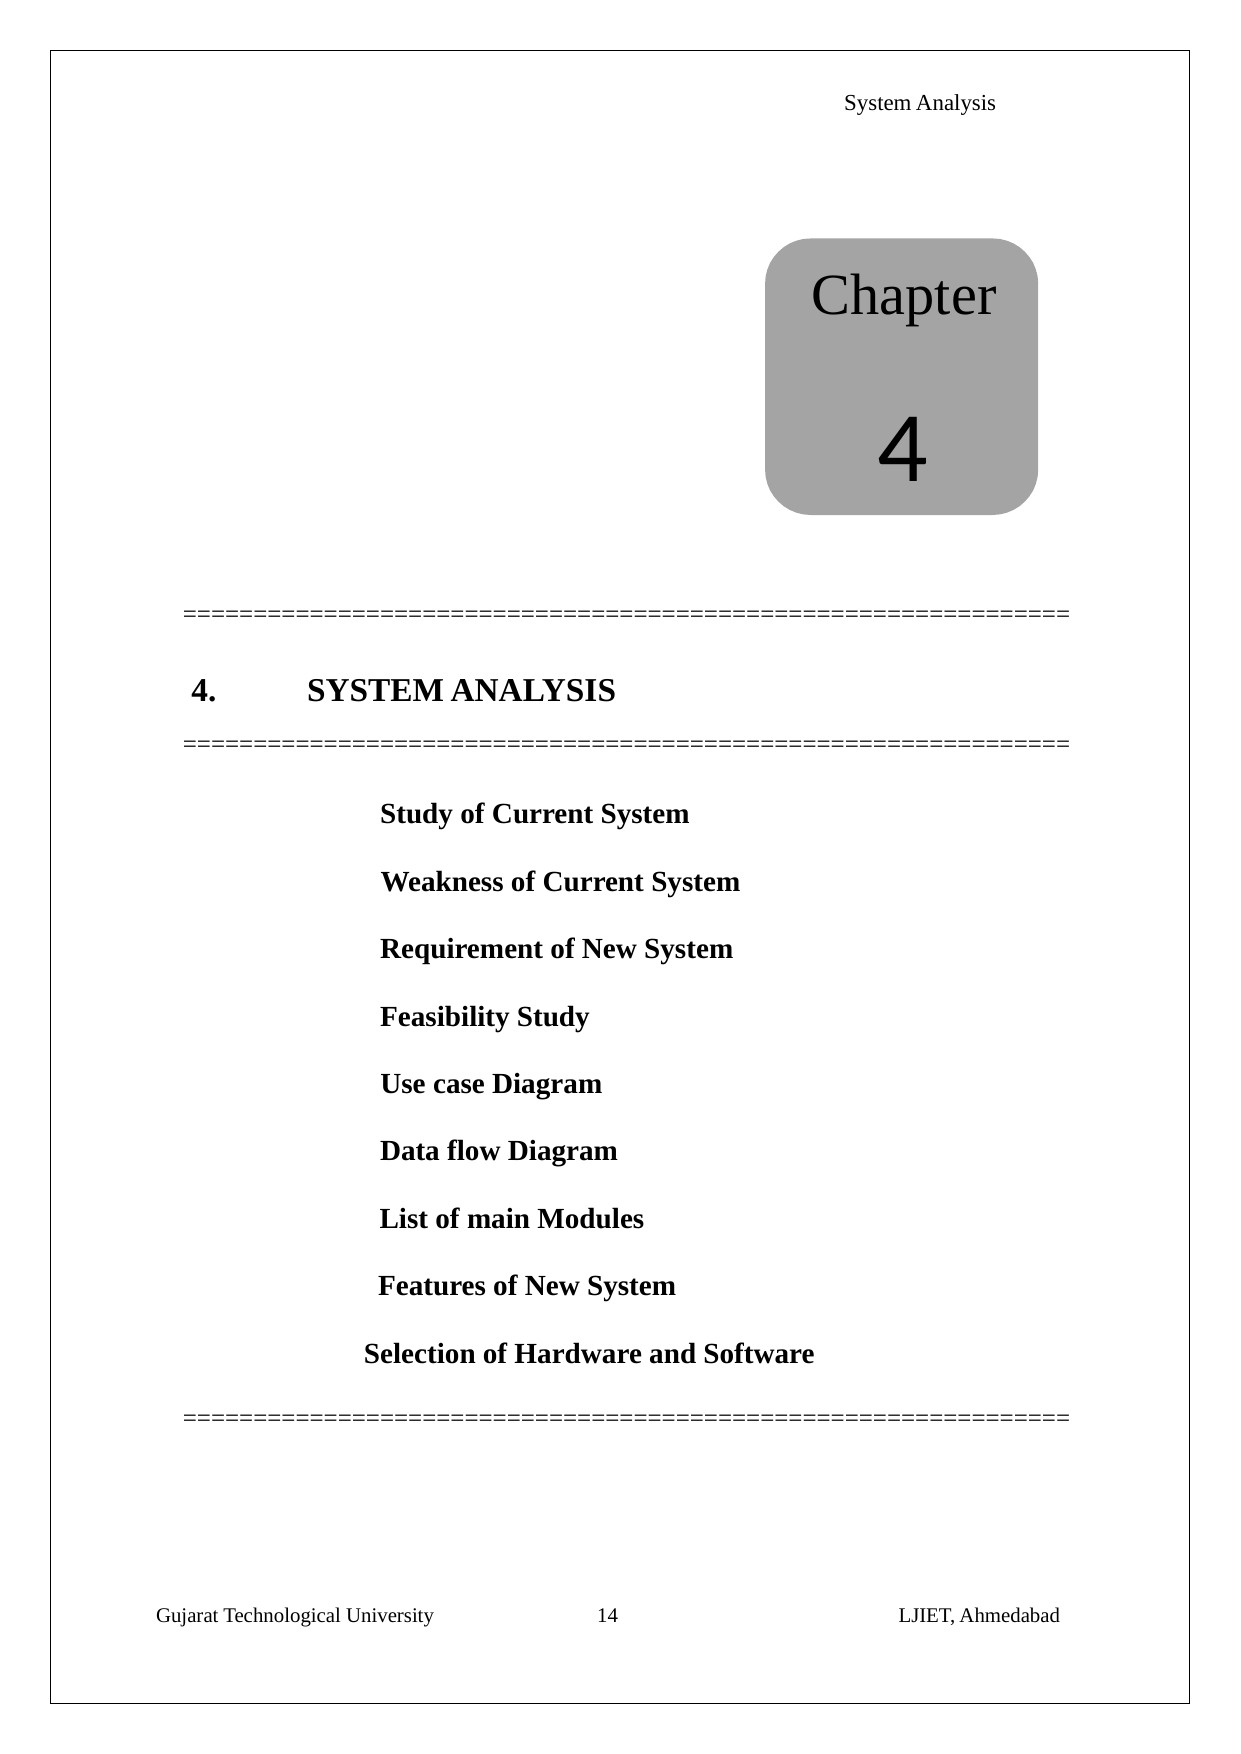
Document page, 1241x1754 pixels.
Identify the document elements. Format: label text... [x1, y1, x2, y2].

text =============================================================== [125, 1403, 1071, 1432]
text =============================================================== [125, 729, 1071, 758]
text Weakness of Current System [125, 864, 1154, 897]
text Study of Current System [125, 797, 1154, 830]
text Use case Diagram [125, 1066, 1154, 1100]
text Feasibility Study [125, 999, 1154, 1032]
text 4. SYSTEM ANALYSIS [125, 670, 1154, 708]
text =============================================================== [125, 599, 1071, 628]
text Requirement of New System [125, 931, 1154, 965]
text Data flow Diagram [125, 1133, 1154, 1167]
text Features of New System [125, 1268, 1154, 1302]
text List of main Modules [125, 1201, 1154, 1234]
text Selection of Hardware and Software [125, 1336, 1154, 1369]
